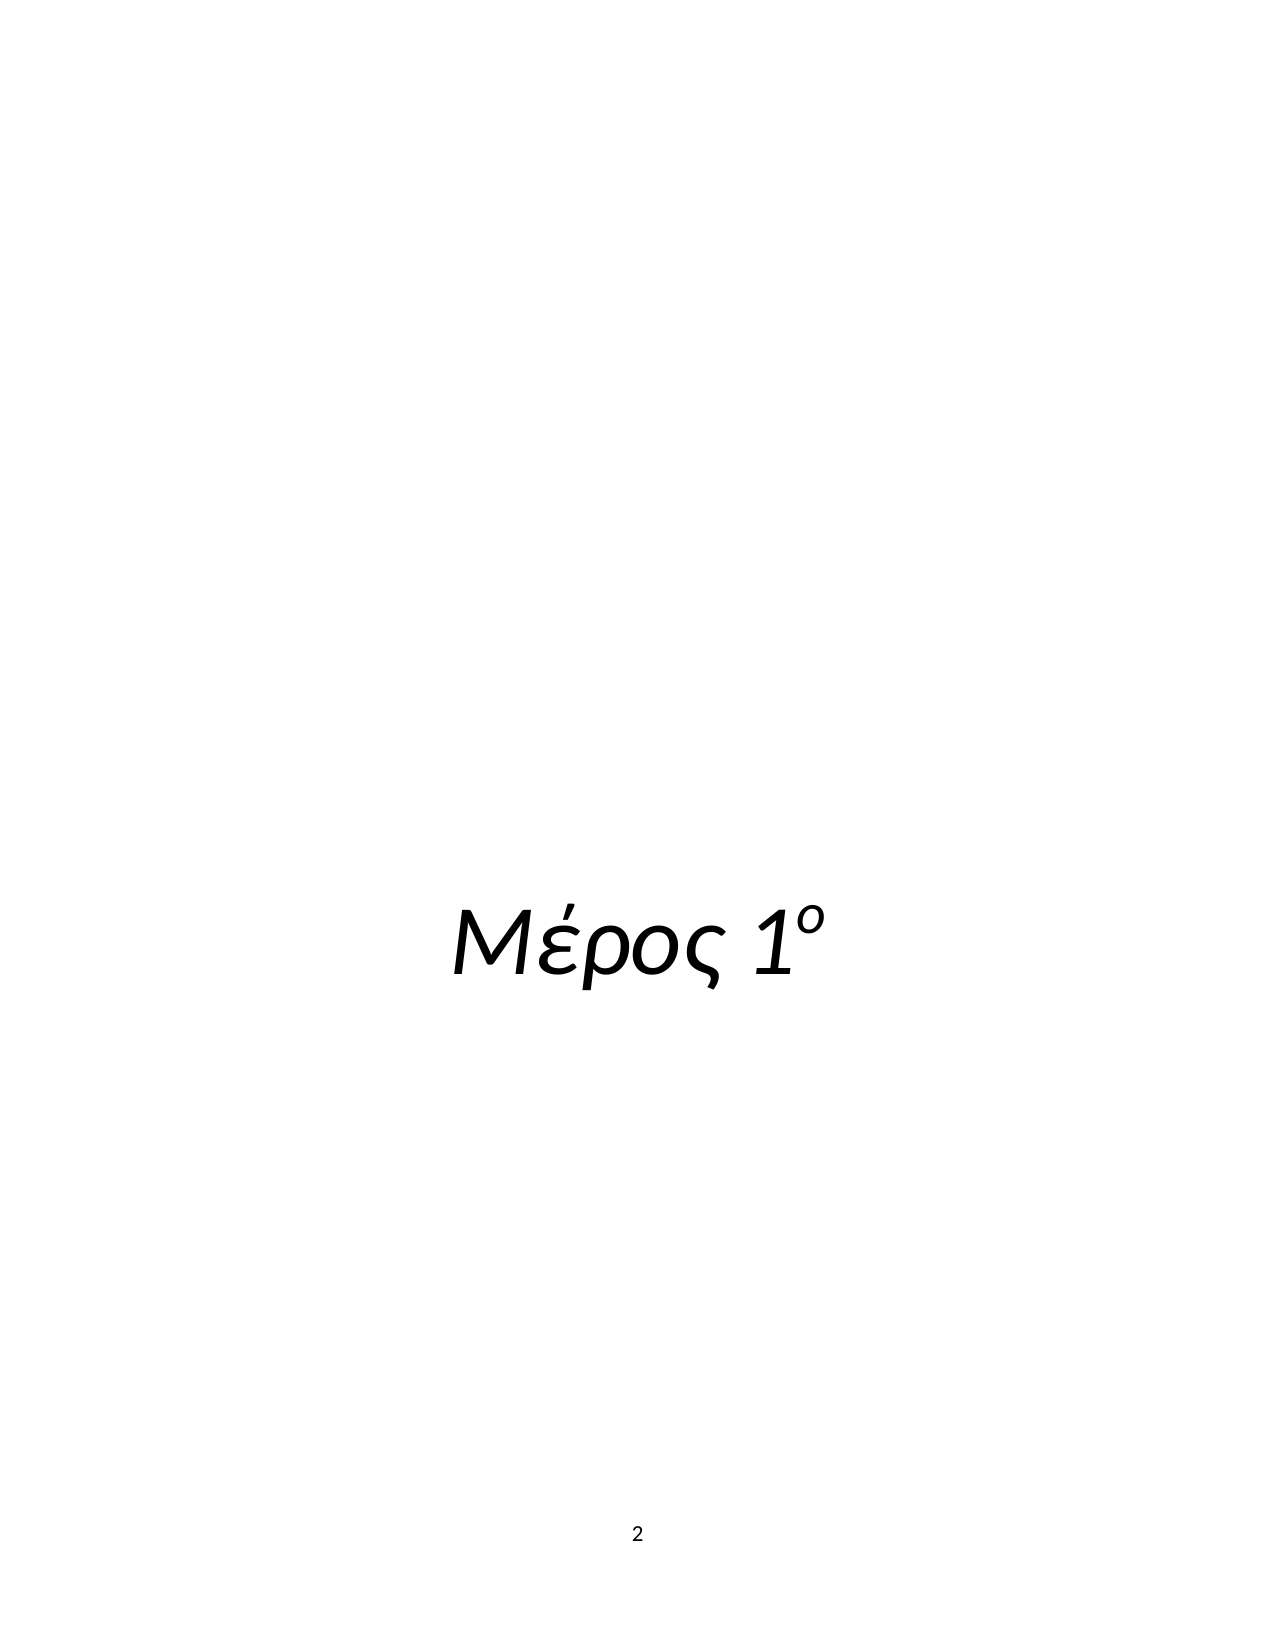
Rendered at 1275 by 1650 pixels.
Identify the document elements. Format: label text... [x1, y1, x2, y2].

text Μέρος 1ο [150, 877, 1125, 999]
